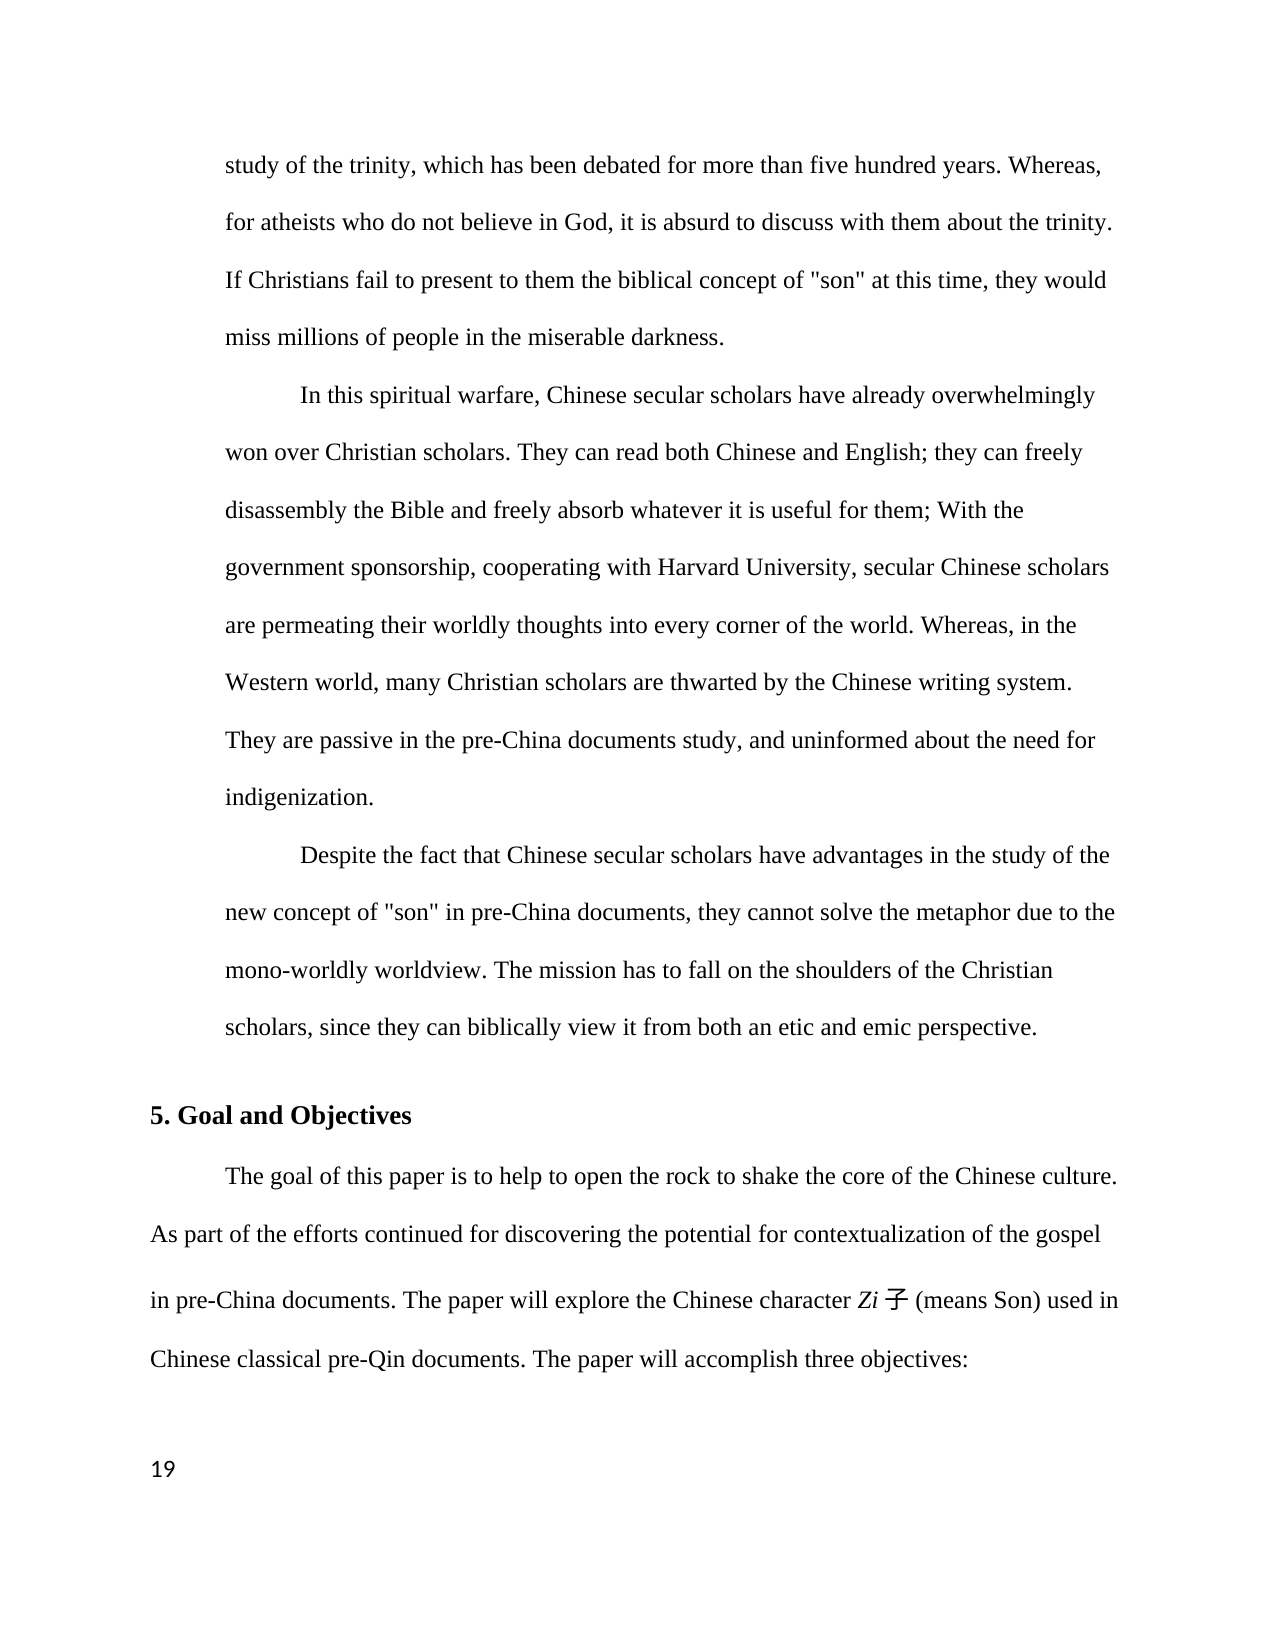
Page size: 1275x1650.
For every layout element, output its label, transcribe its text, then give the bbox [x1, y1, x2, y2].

text 5. Goal and Objectives [150, 1214, 1125, 1245]
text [225, 150, 1125, 1156]
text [150, 1276, 1125, 1363]
